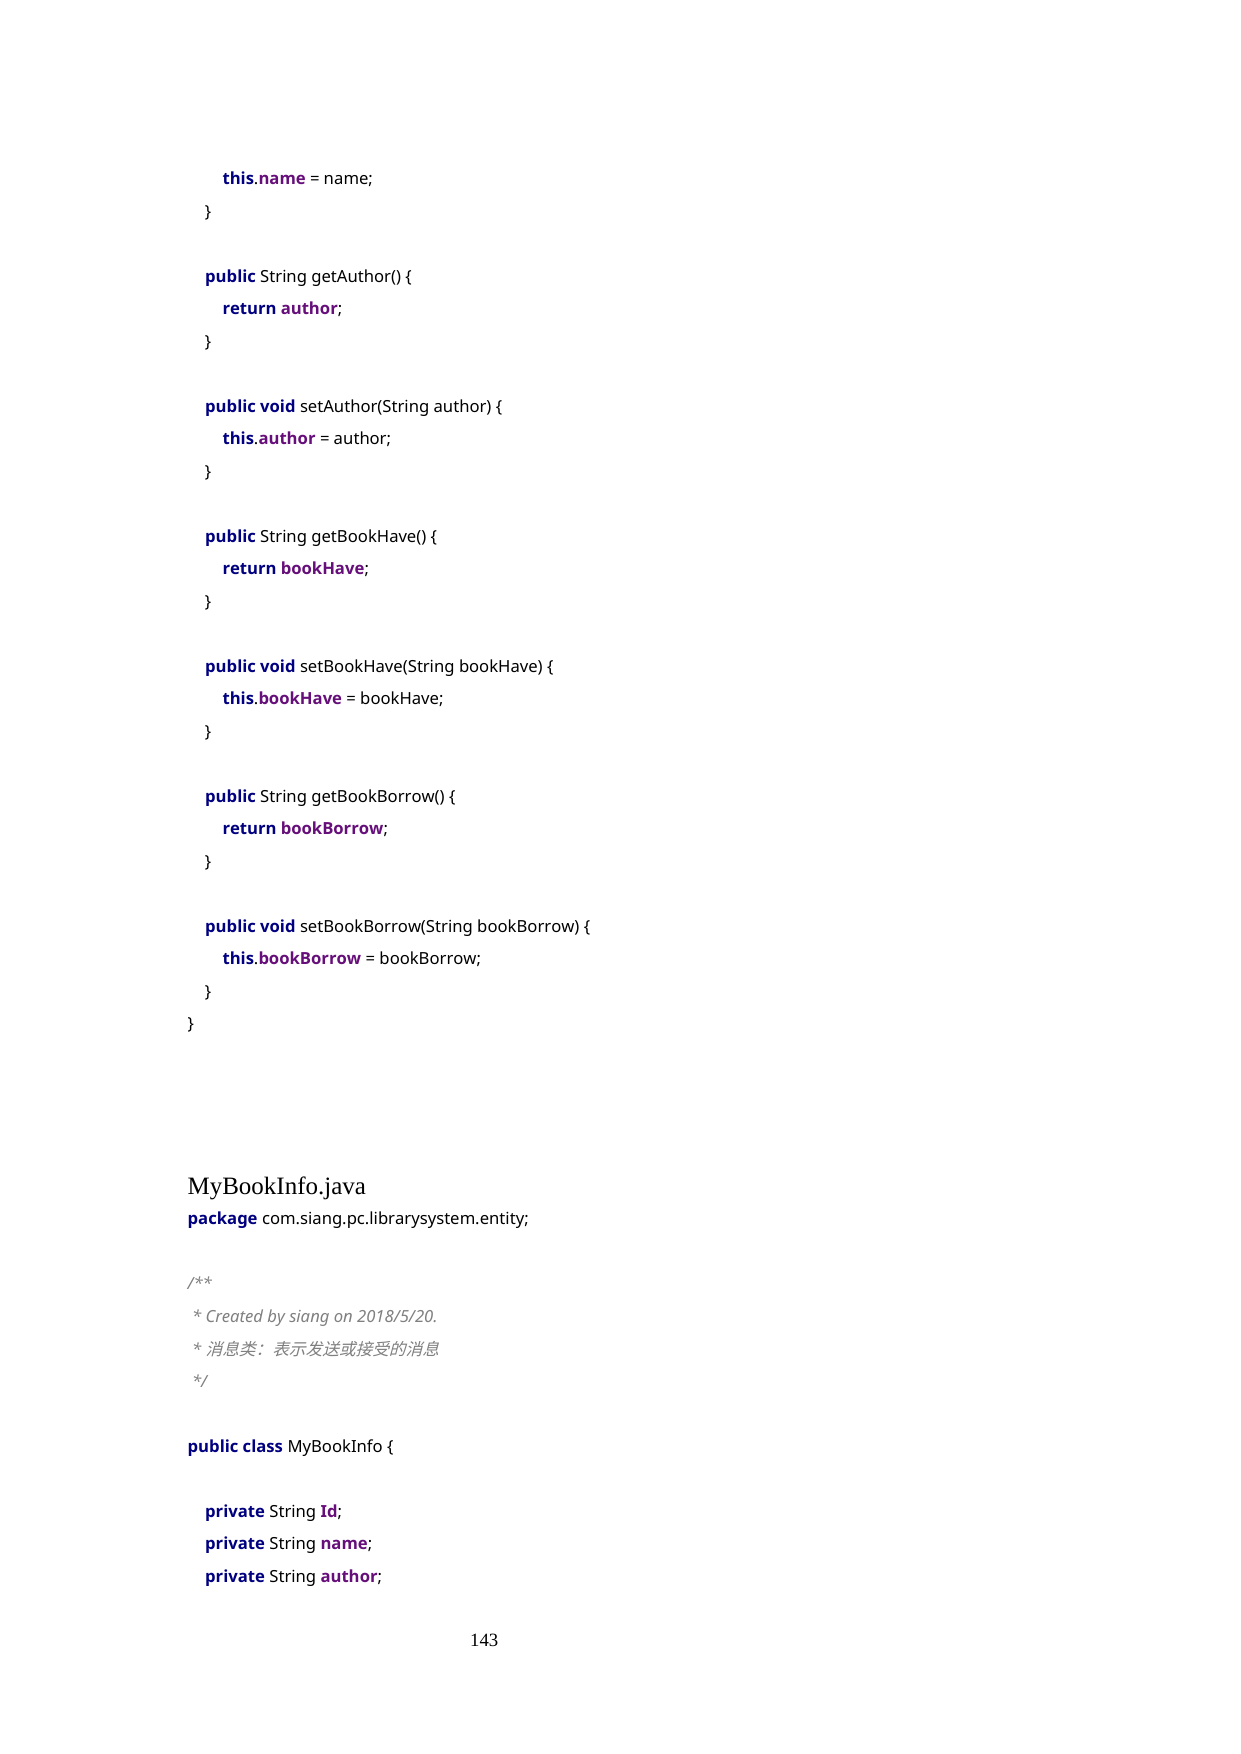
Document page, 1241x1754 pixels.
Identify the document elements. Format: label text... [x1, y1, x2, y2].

text MyBookInfo.java [187, 1169, 1014, 1202]
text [187, 1202, 1053, 1592]
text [187, 162, 1053, 1039]
